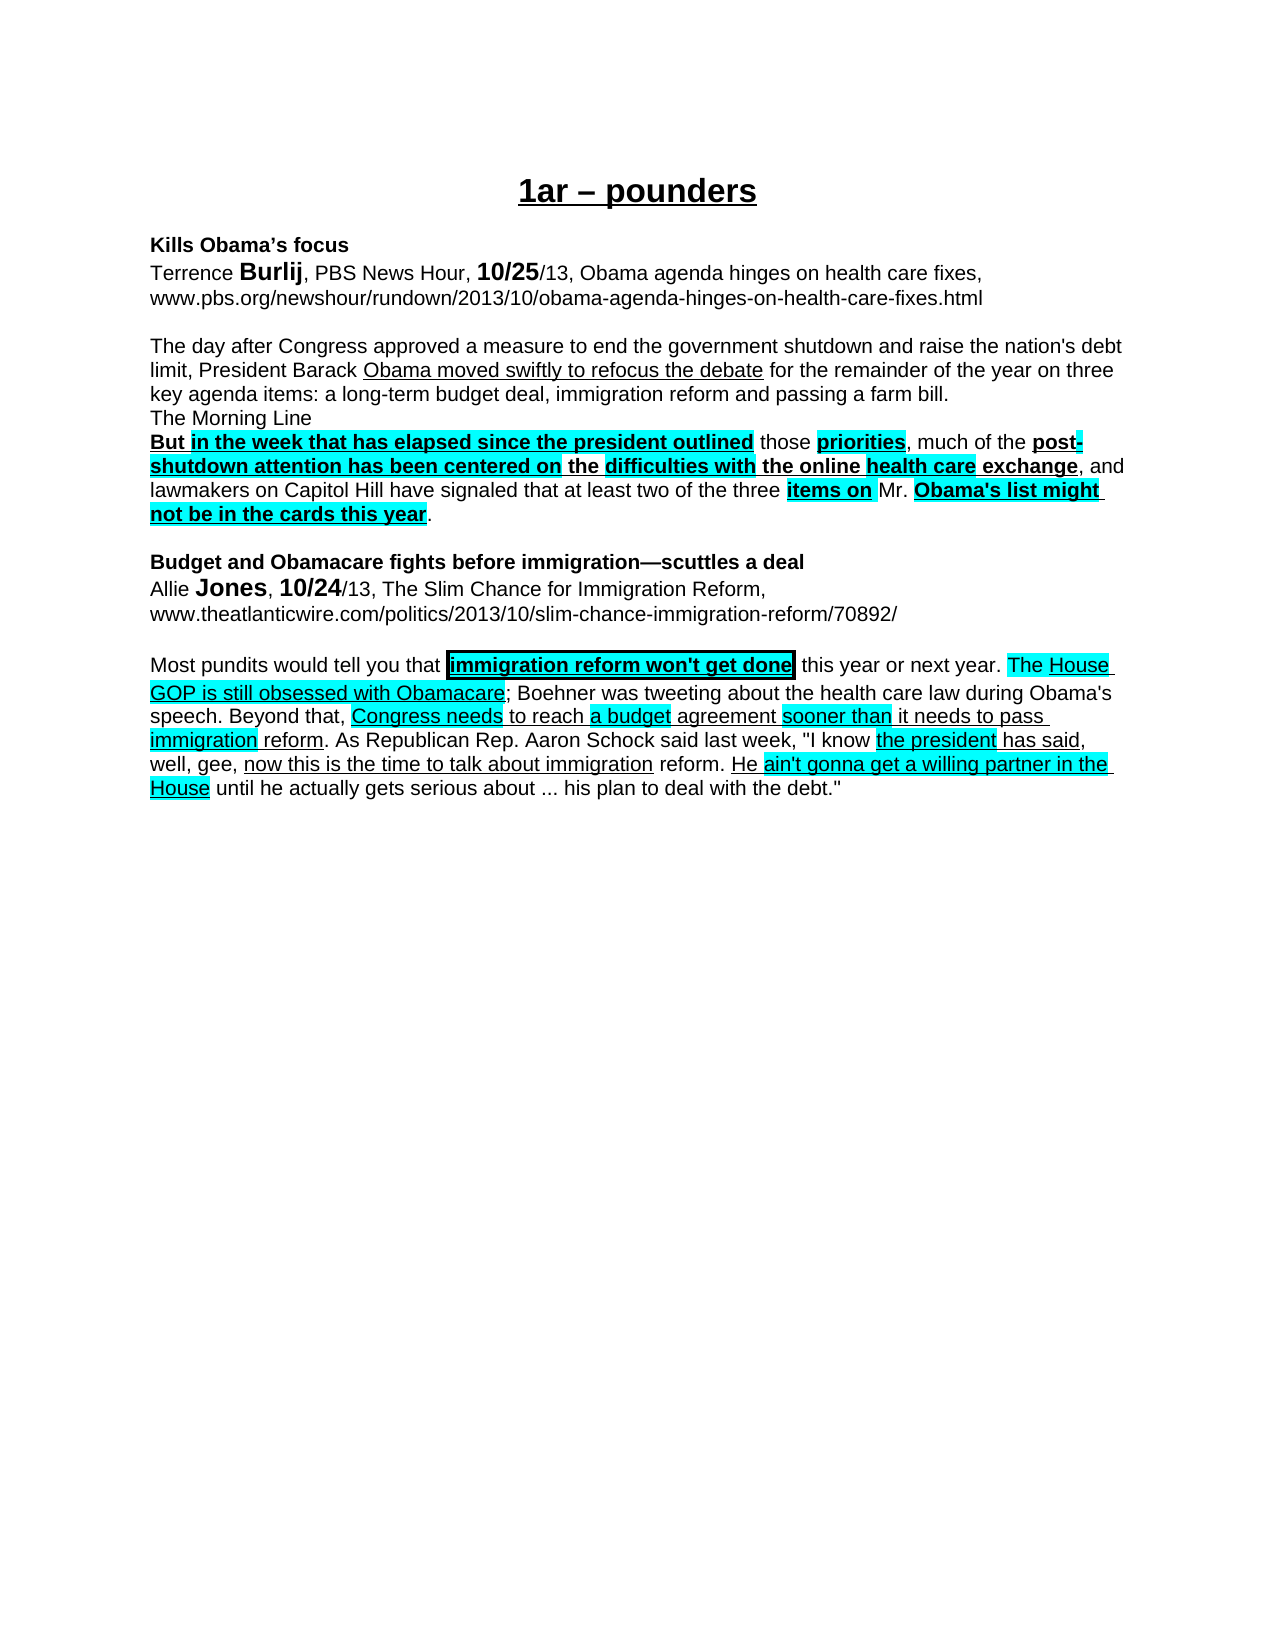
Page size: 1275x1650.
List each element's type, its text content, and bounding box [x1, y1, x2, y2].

text The Morning Line [150, 406, 1125, 430]
text But in the week that has elapsed since the president outlined those priorities, much of the post-shutdown attention has been centered on the difficulties with the online health care exchange, and lawmakers on Capitol Hill have signaled that at least two of the three items on Mr. Obama's list might not be in the cards this year. [150, 430, 1125, 526]
text The day after Congress approved a measure to end the government shutdown and raise the nation's debt limit, President Barack Obama moved swiftly to refocus the debate for the remainder of the year on three key agenda items: a long-term budget deal, immigration reform and passing a farm bill. [150, 334, 1125, 406]
text Terrence Burlij, PBS News Hour, 10/25/13, Obama agenda hinges on health care fixes, www.pbs.org/newshour/rundown/2013/10/obama-agenda-hinges-on-health-care-fixes.html [150, 257, 1125, 310]
text Allie Jones, 10/24/13, The Slim Chance for Immigration Reform, www.theatlanticwire.com/politics/2013/10/slim-chance-immigration-reform/70892/ [150, 573, 1125, 626]
text Kills Obama’s focus [150, 233, 1125, 257]
text Budget and Obamacare fights before immigration—scuttles a deal [150, 549, 1125, 573]
text Most pundits would tell you that immigration reform won't get done this year or next year. The House GOP is still obsessed with Obamacare; Boehner was tweeting about the health care law during Obama's speech. Beyond that, Congress needs to reach a budget agreement sooner than it needs to pass immigration reform. As Republican Rep. Aaron Schock said last week, "I know the president has said, well, gee, now this is the time to talk about immigration reform. He ain't gonna get a willing partner in the House until he actually gets serious about ... his plan to deal with the debt." [150, 650, 1125, 800]
subtitle 1ar – pounders [150, 171, 1125, 209]
